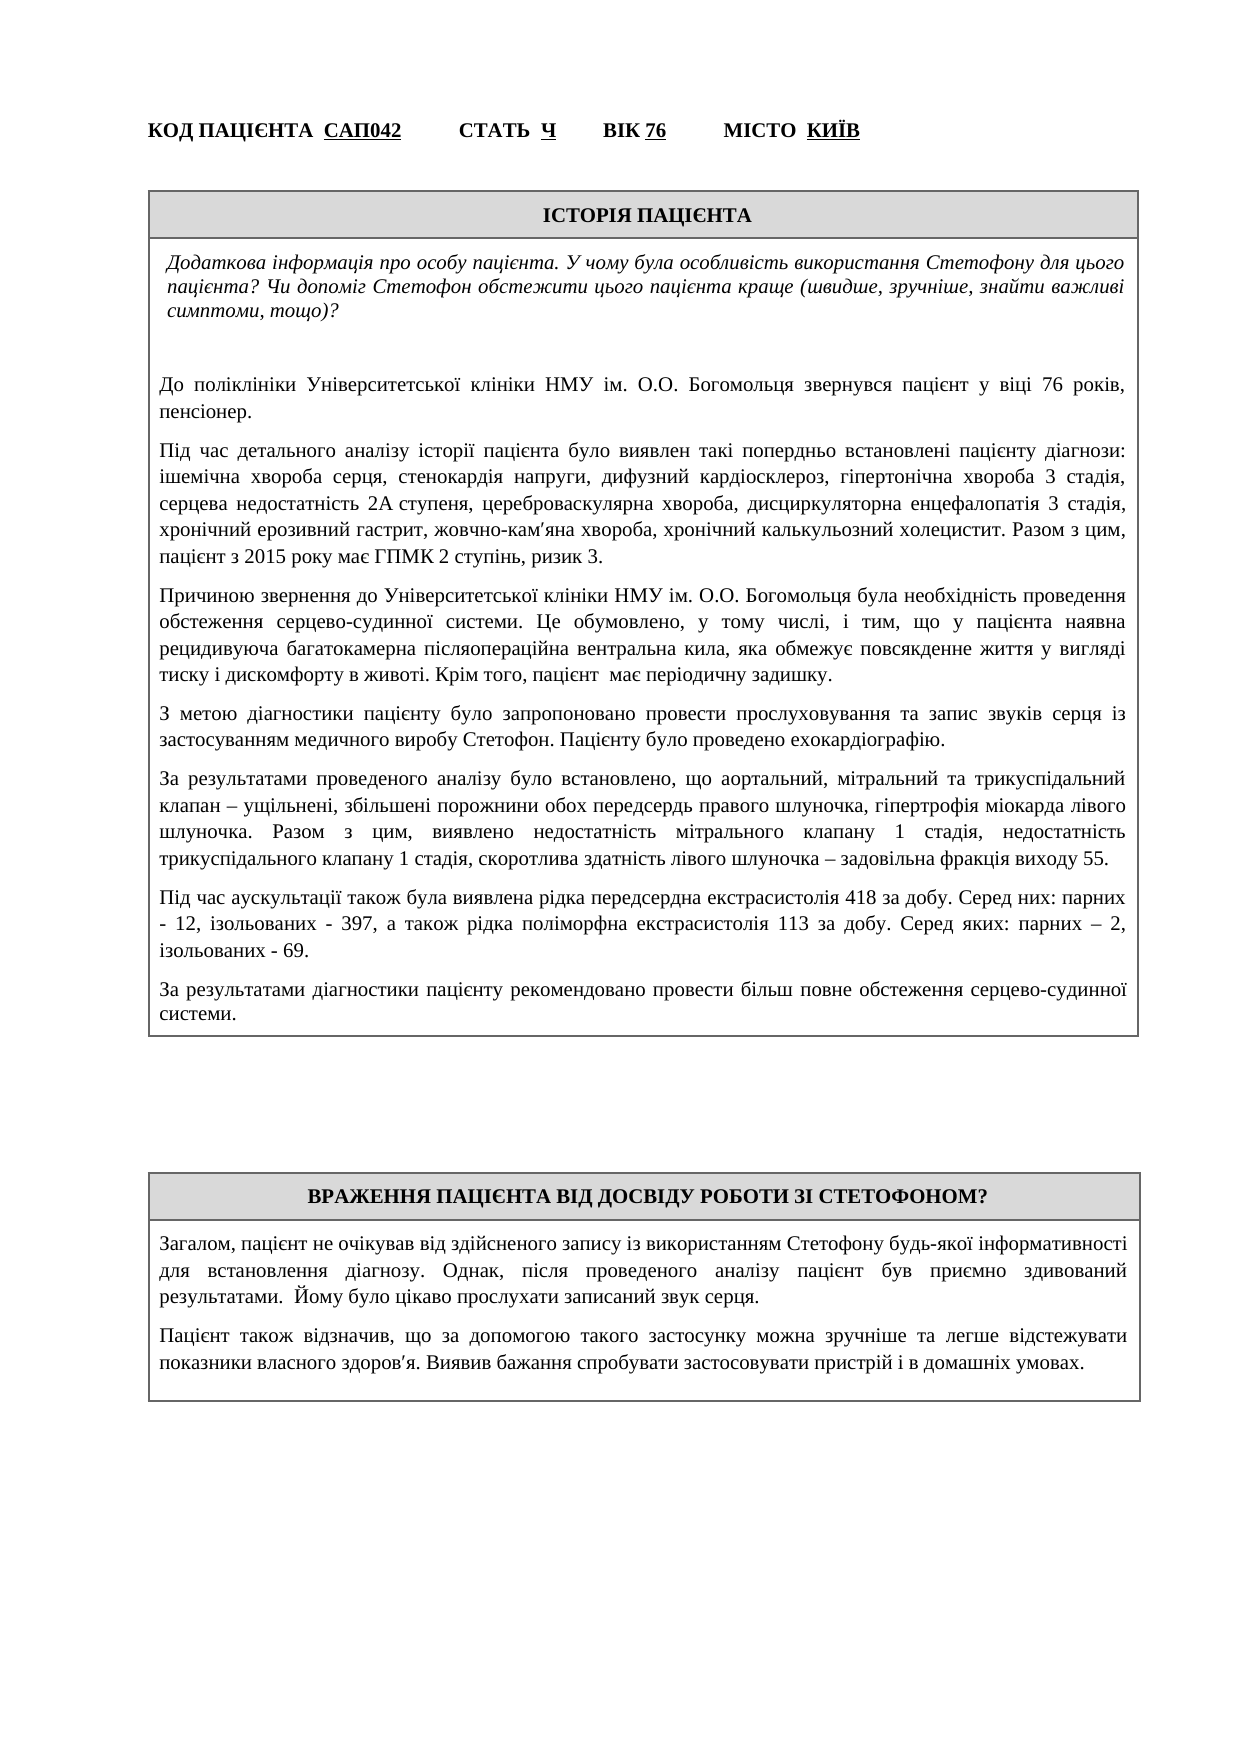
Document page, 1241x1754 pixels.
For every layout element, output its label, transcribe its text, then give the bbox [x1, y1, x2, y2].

text КОД ПАЦІЄНТА САП042 СТАТЬ Ч ВІК 76 МІСТО КИЇВ [148, 118, 1122, 142]
table_cell Загалом, пацієнт не очікував від здійсненого запису із використанням Стетофону будь-якої інформативності для встановлення діагнозу. Однак, після проведеного аналізу пацієнт був приємно здивований результатами. Йому було цікаво прослухати записаний звук серця. Пацієнт також відзначив, що за допомогою такого застосунку можна зручніше та легше відстежувати показники власного здоров′я. Виявив бажання спробувати застосовувати пристрій і в домашніх умовах. [150, 1221, 1139, 1399]
table_header ВРАЖЕННЯ ПАЦІЄНТА ВІД ДОСВІДУ РОБОТИ ЗІ СТЕТОФОНОМ? [150, 1174, 1139, 1219]
table_cell Додаткова інформація про особу пацієнта. У чому була особливість використання Стетофону для цього пацієнта? Чи допоміг Стетофон обстежити цього пацієнта краще (швидше, зручніше, знайти важливі симптоми, тощо)? До поліклініки Університетської клініки НМУ ім. О.О. Богомольця звернувся пацієнт у віці 76 років, пенсіонер. Під час детального аналізу історії пацієнта було виявлен такі попердньо встановлені пацієнту діагнози: ішемічна хвороба серця, стенокардія напруги, дифузний кардіосклероз, гіпертонічна хвороба 3 стадія, серцева недостатність 2А ступеня, цереброваскулярна хвороба, дисциркуляторна енцефалопатія 3 стадія, хронічний ерозивний гастрит, жовчно-кам′яна хвороба, хронічний калькульозний холецистит. Разом з цим, пацієнт з 2015 року має ГПМК 2 ступінь, ризик 3. Причиною звернення до Університетської клініки НМУ ім. О.О. Богомольця була необхідність проведення обстеження серцево-судинної системи. Це обумовлено, у тому числі, і тим, що у пацієнта наявна рецидивуюча багатокамерна післяопераційна вентральна кила, яка обмежує повсякденне життя у вигляді тиску і дискомфорту в животі. Крім того, пацієнт має періодичну задишку. З метою діагностики пацієнту було запропоновано провести прослуховування та запис звуків серця із застосуванням медичного виробу Cтетофон. Пацієнту було проведено ехокардіографію. За результатами проведеного аналізу було встановлено, що аортальний, мітральний та трикуспідальний клапан – ущільнені, збільшені порожнини обох передсердь правого шлуночка, гіпертрофія міокарда лівого шлуночка. Разом з цим, виявлено недостатність мітрального клапану 1 стадія, недостатність трикуспідального клапану 1 стадія, скоротлива здатність лівого шлуночка – задовільна фракція виходу 55. Під час аускультації також була виявлена рідка передсердна екстрасистолія 418 за добу. Серед них: парних - 12, ізольованих - 397, а також рідка поліморфна екстрасистолія 113 за добу. Серед яких: парних – 2, ізольованих - 69. За результатами діагностики пацієнту рекомендовано провести більш повне обстеження серцево-судинної системи. [150, 239, 1137, 1035]
table_header ІСТОРІЯ ПАЦІЄНТА [150, 192, 1137, 237]
